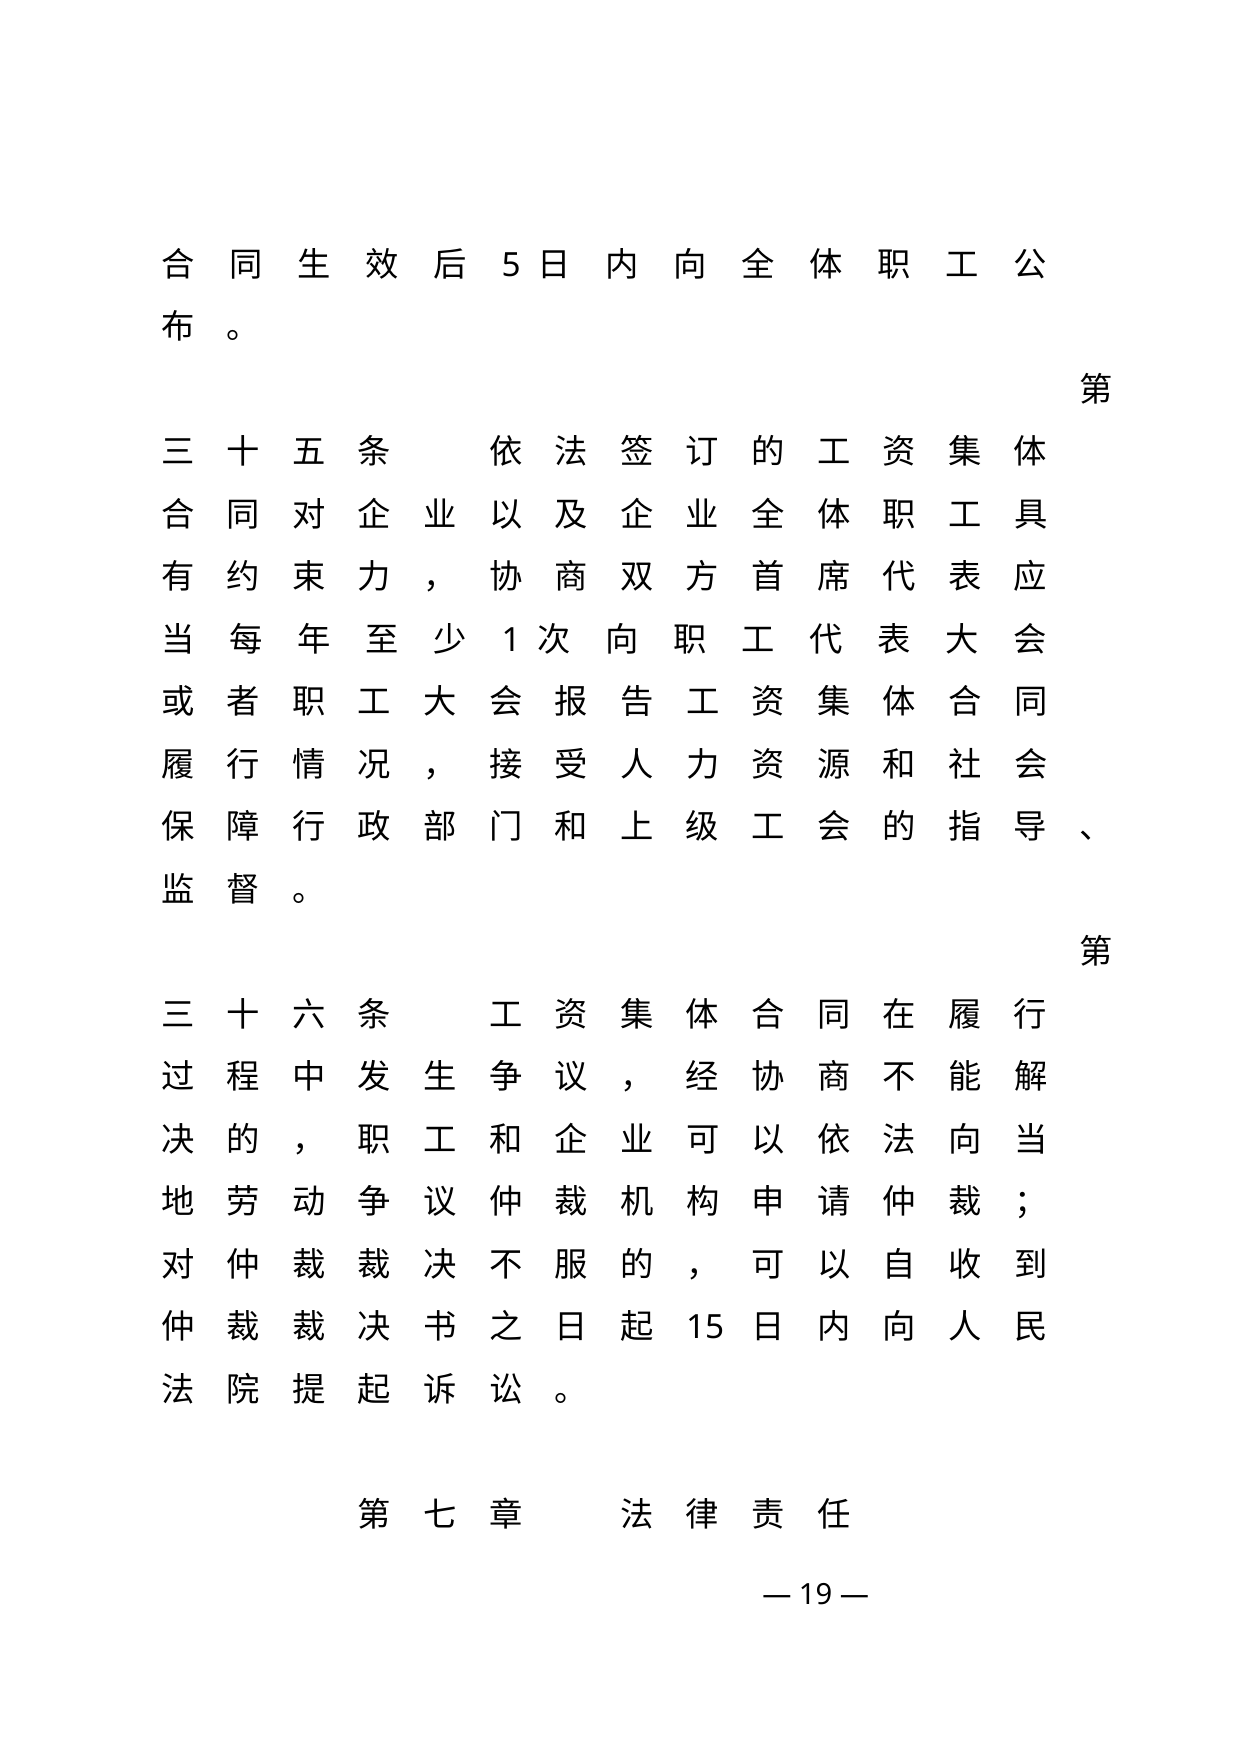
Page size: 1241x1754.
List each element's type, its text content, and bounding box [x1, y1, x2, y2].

text 第三十六条 工资集体合同在履行过程中发生争议，经协商不能解决的，职工和企业可以依法向当地劳动争议仲裁机构申请仲裁；对仲裁裁决不服的，可以自收到仲裁裁决书之日起15日内向人民法院提起诉讼。 [161, 918, 1079, 1418]
text 第三十五条 依法签订的工资集体合同对企业以及企业全体职工具有约束力，协商双方首席代表应当每年至少1次向职工代表大会或者职工大会报告工资集体合同履行情况，接受人力资源和社会保障行政部门和上级工会的指导、监督。 [161, 356, 1079, 918]
text 第七章 法律责任 [161, 1481, 1079, 1543]
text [161, 231, 1079, 356]
